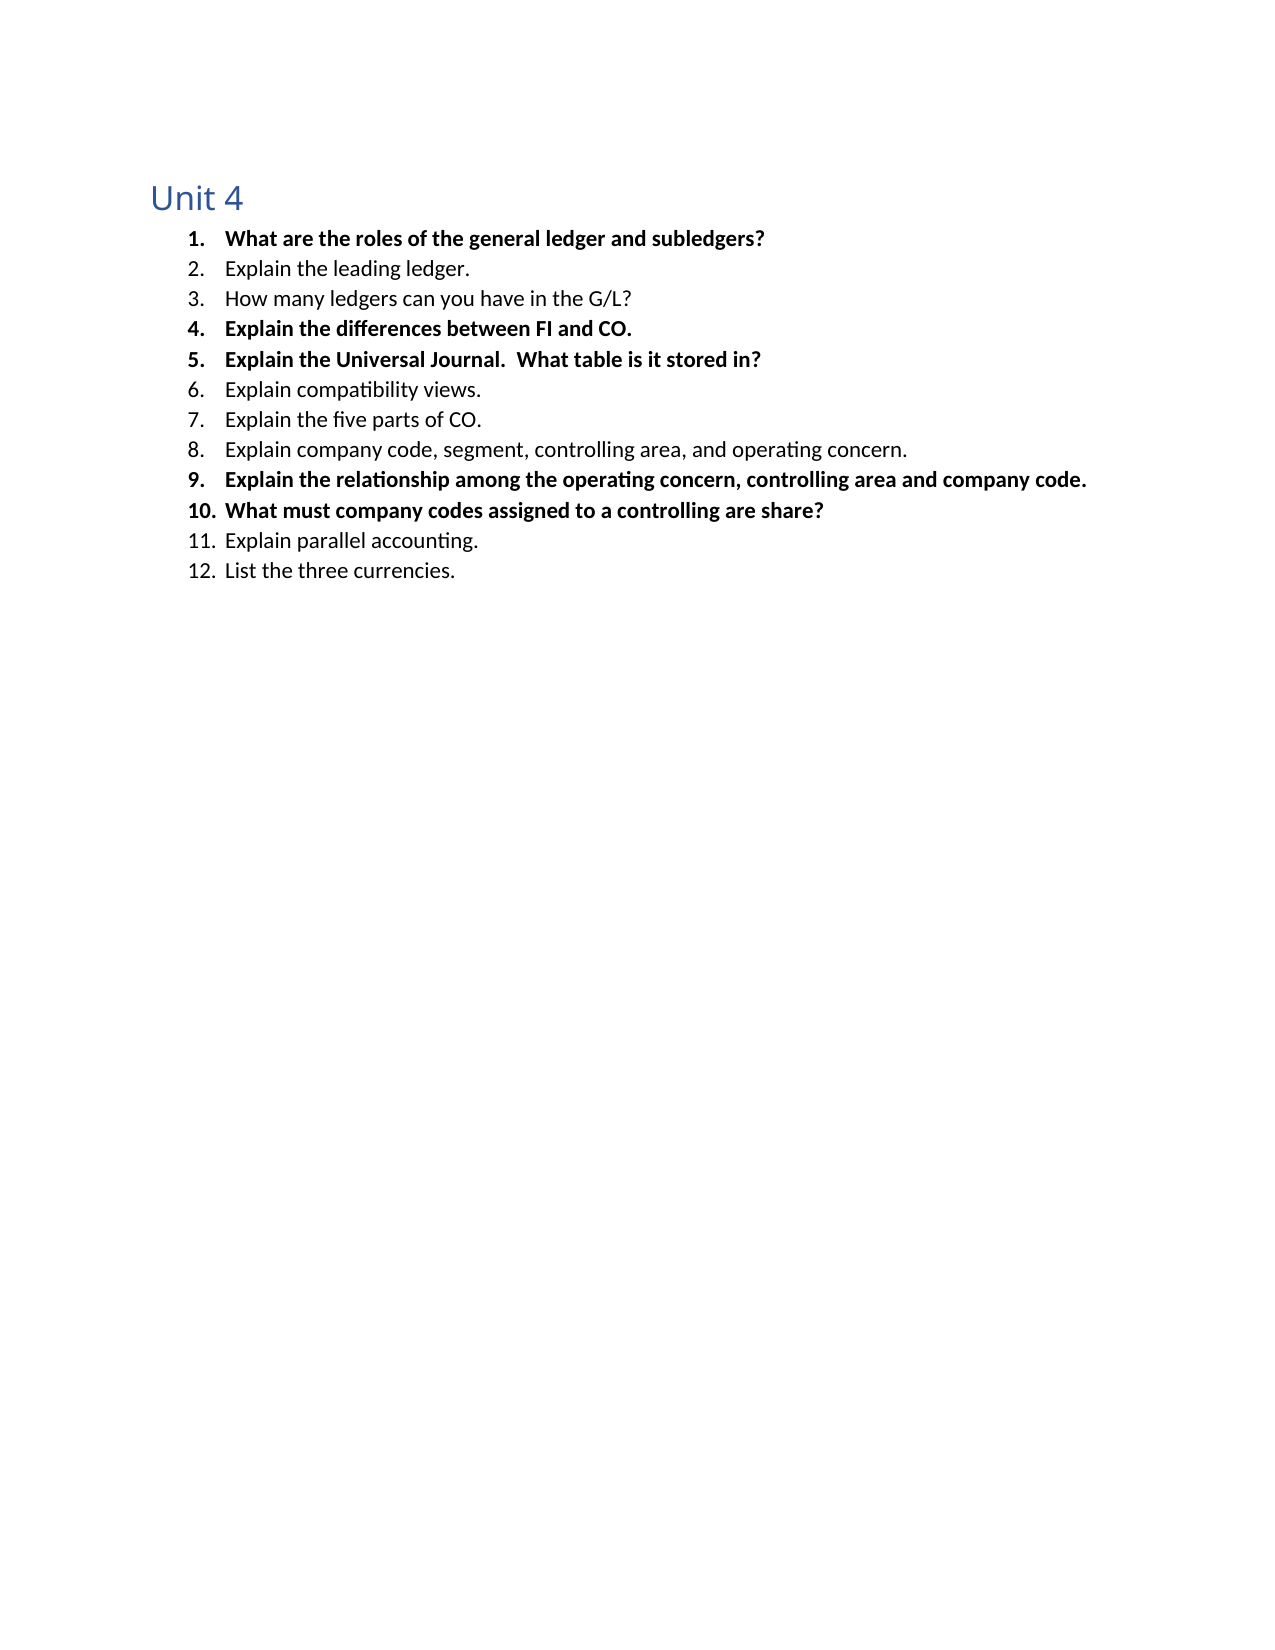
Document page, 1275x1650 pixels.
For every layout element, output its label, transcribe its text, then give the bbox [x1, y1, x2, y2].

list What must company codes assigned to a controlling are share? [187, 496, 1125, 524]
list List the three currencies. [187, 556, 1125, 584]
list How many ledgers can you have in the G/L? [187, 284, 1125, 312]
list Explain parallel accounting. [187, 526, 1125, 554]
list What are the roles of the general ledger and subledgers? [187, 224, 1125, 252]
list Explain the five parts of CO. [187, 405, 1125, 433]
list Explain the Universal Journal. What table is it stored in? [187, 345, 1125, 373]
list Explain compatibility views. [187, 375, 1125, 403]
list Explain the relationship among the operating concern, controlling area and company code. [187, 466, 1125, 494]
list Explain the differences between FI and CO. [187, 314, 1125, 343]
list Explain the leading ledger. [187, 254, 1125, 282]
subtitle Unit 4 [150, 175, 1125, 220]
list Explain company code, segment, controlling area, and operating concern. [187, 435, 1125, 463]
